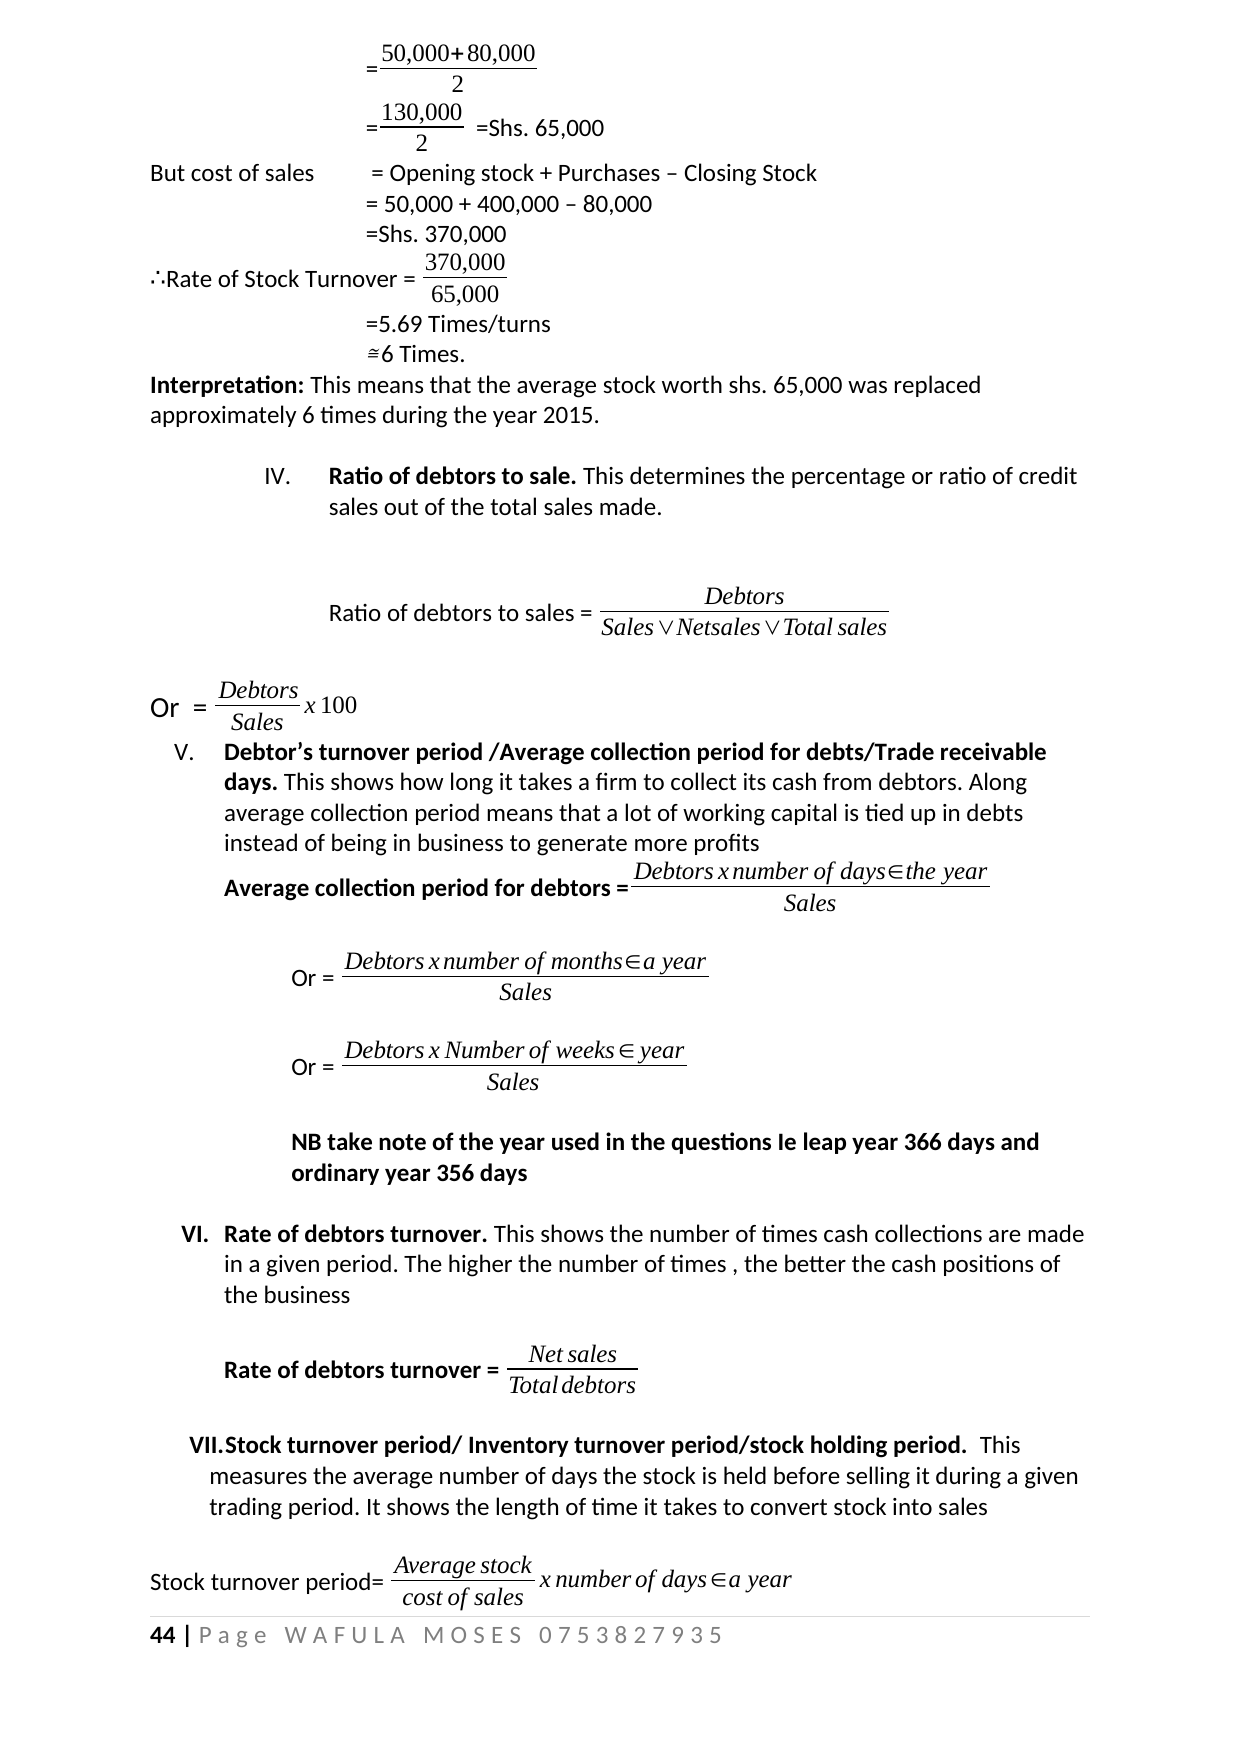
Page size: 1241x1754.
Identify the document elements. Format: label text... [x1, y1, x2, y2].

list Average collection period for debtors = [224, 858, 1090, 917]
text Or = [291, 948, 1090, 1007]
text = 50,000 + 400,000 – 80,000 [150, 188, 1090, 218]
text Interpretation: This means that the average stock worth shs. 65,000 was replaced approximately 6 times during the year 2015. [150, 369, 1090, 430]
text =Shs. 370,000 [150, 218, 1090, 249]
text = =Shs. 65,000 [150, 98, 1090, 157]
list Debtor’s turnover period /Average collection period for debts/Trade receivable days. This shows how long it takes a firm to collect its cash from debtors. Along average collection period means that a lot of working capital is tied up in debts instead of being in business to generate more profits [194, 736, 1090, 858]
list Rate of debtors turnover. This shows the number of times cash collections are made in a given period. The higher the number of times , the better the cash positions of the business [209, 1218, 1090, 1310]
text = [150, 39, 1090, 98]
text Or = [150, 677, 1090, 736]
text NB take note of the year used in the questions Ie leap year 366 days and ordinary year 356 days [291, 1127, 1090, 1188]
text Rate of Stock Turnover = [150, 249, 1090, 308]
list Ratio of debtors to sale. This determines the percentage or ratio of credit sales out of the total sales made. [291, 460, 1090, 521]
list Ratio of debtors to sales = [328, 582, 1090, 641]
text Stock turnover period= [150, 1552, 1090, 1611]
text =5.69 Times/turns 6 Times. [150, 308, 1090, 369]
text Or = [291, 1037, 1090, 1096]
list Stock turnover period/ Inventory turnover period/stock holding period. This measures the average number of days the stock is held before selling it during a given trading period. It shows the length of time it takes to convert stock into sales [209, 1430, 1090, 1521]
list Rate of debtors turnover = [224, 1340, 1090, 1399]
text But cost of sales = Opening stock + Purchases – Closing Stock [150, 157, 1090, 188]
